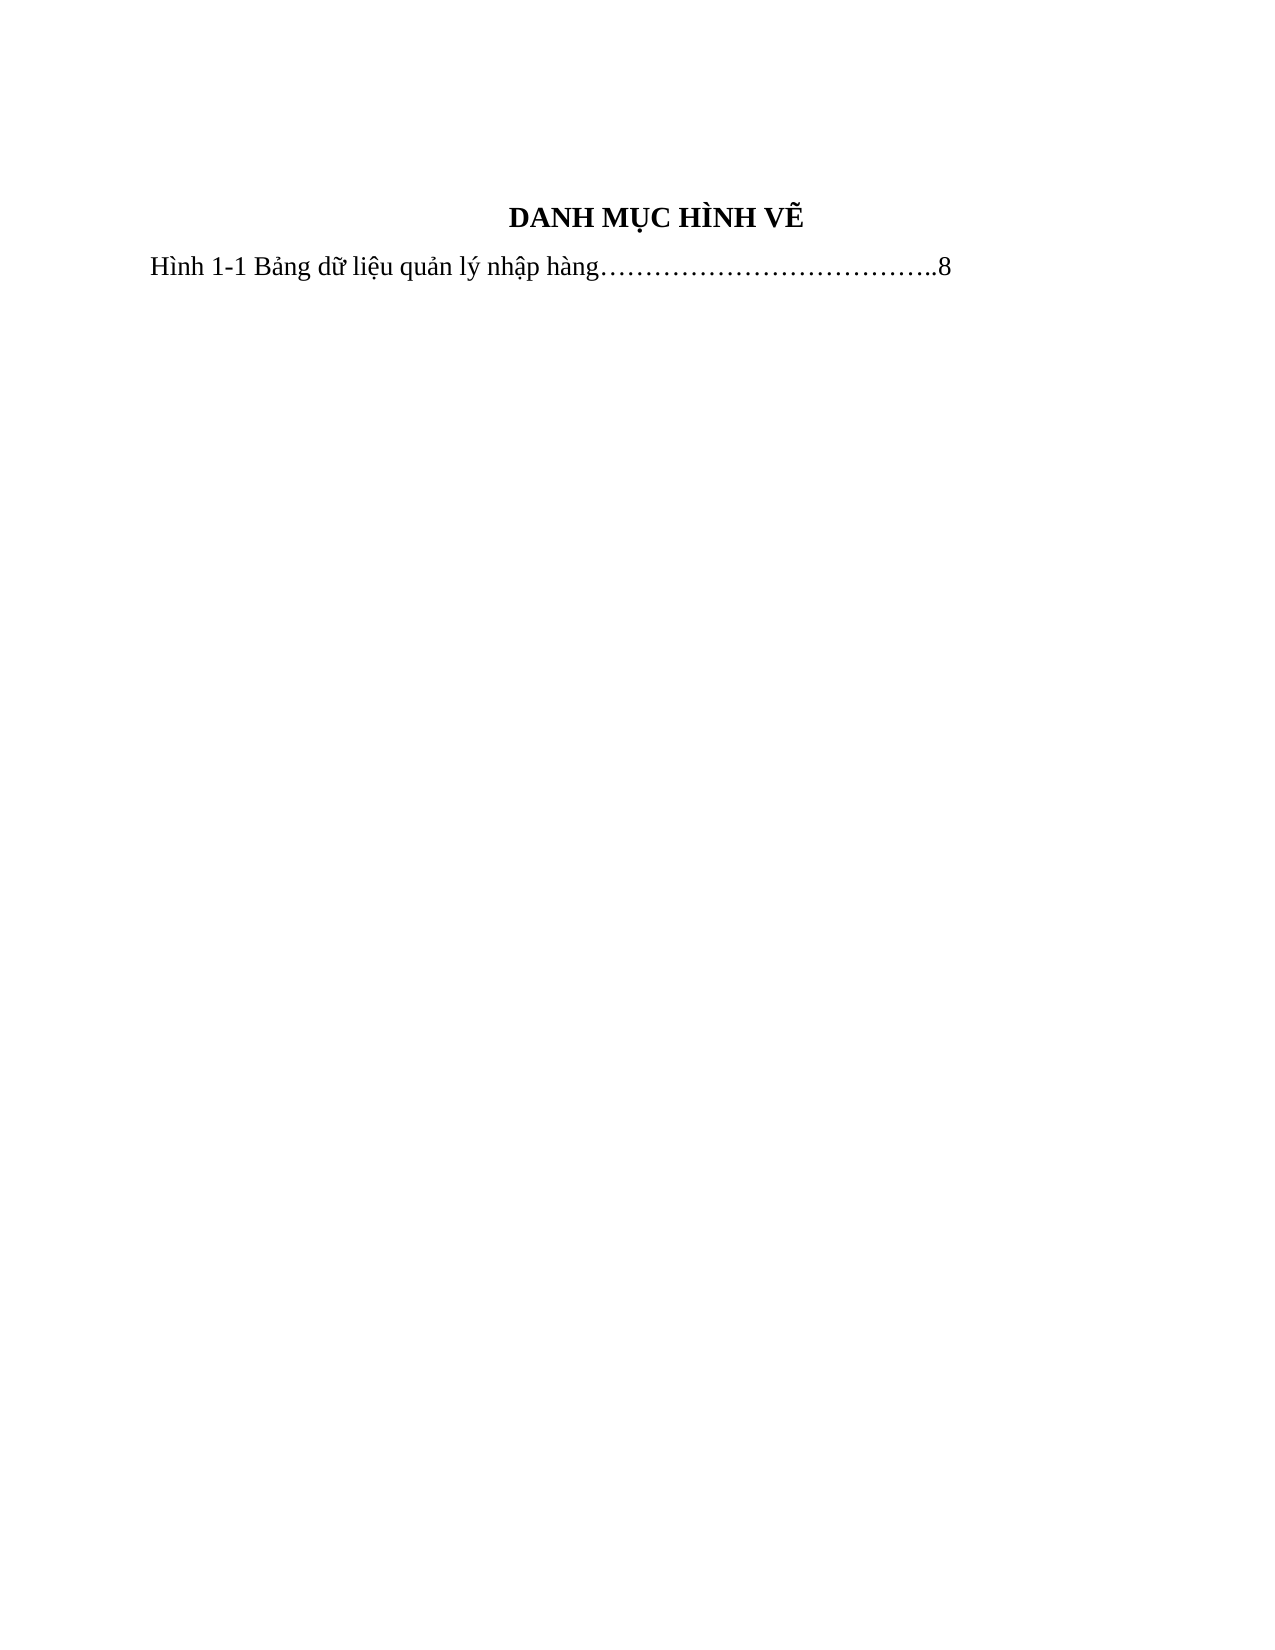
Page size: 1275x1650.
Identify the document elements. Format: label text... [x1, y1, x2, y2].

subtitle DANH MỤC HÌNH VẼ [187, 200, 1125, 233]
text Hình 1-1 Bảng dữ liệu quản lý nhập hàng………………………………..8 [150, 250, 1125, 281]
